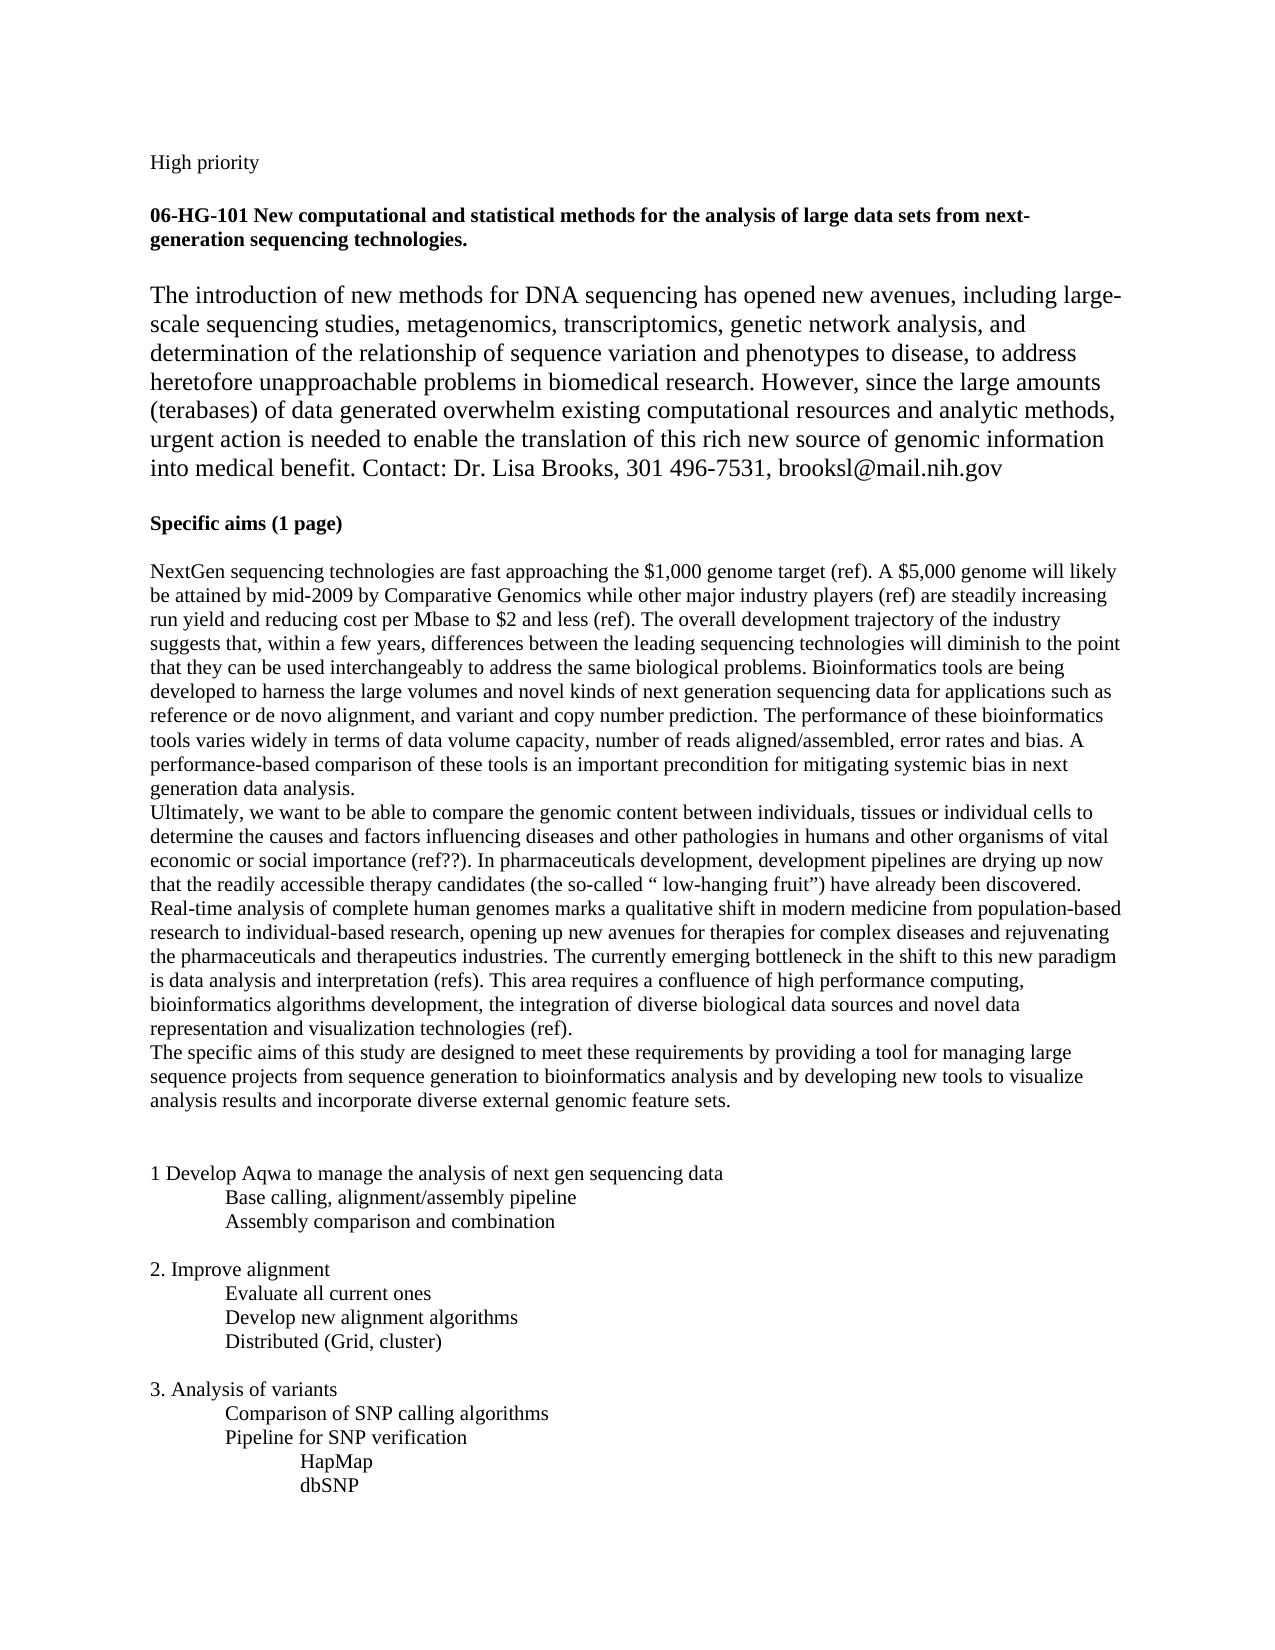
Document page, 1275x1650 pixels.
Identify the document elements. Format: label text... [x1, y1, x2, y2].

text Specific aims (1 page) [150, 511, 1125, 535]
text Distributed (Grid, cluster) [225, 1329, 1125, 1353]
text HapMap [225, 1449, 1125, 1473]
text NextGen sequencing technologies are fast approaching the $1,000 genome target (ref). A $5,000 genome will likely be attained by mid-2009 by Comparative Genomics while other major industry players (ref) are steadily increasing run yield and reducing cost per Mbase to $2 and less (ref). The overall development trajectory of the industry suggests that, within a few years, differences between the leading sequencing technologies will diminish to the point that they can be used interchangeably to address the same biological problems. Bioinformatics tools are being developed to harness the large volumes and novel kinds of next generation sequencing data for applications such as reference or de novo alignment, and variant and copy number prediction. The performance of these bioinformatics tools varies widely in terms of data volume capacity, number of reads aligned/assembled, error rates and bias. A performance-based comparison of these tools is an important precondition for mitigating systemic bias in next generation data analysis. [150, 559, 1125, 800]
text 06-HG-101 New computational and statistical methods for the analysis of large data sets from next-generation sequencing technologies. [150, 203, 1125, 251]
text High priority [150, 150, 1125, 174]
text Assembly comparison and combination [150, 1209, 1125, 1233]
text Base calling, alignment/assembly pipeline [150, 1185, 1125, 1209]
text Evaluate all current ones [225, 1281, 1125, 1305]
text 3. Analysis of variants [150, 1377, 1125, 1401]
text 2. Improve alignment [150, 1257, 1125, 1281]
text dbSNP [225, 1473, 1125, 1497]
text 1 Develop Aqwa to manage the analysis of next gen sequencing data [150, 1161, 1125, 1185]
text Comparison of SNP calling algorithms [150, 1401, 1125, 1425]
text Ultimately, we want to be able to compare the genomic content between individuals, tissues or individual cells to determine the causes and factors influencing diseases and other pathologies in humans and other organisms of vital economic or social importance (ref??). In pharmaceuticals development, development pipelines are drying up now that the readily accessible therapy candidates (the so-called “ low-hanging fruit”) have already been discovered. Real-time analysis of complete human genomes marks a qualitative shift in modern medicine from population-based research to individual-based research, opening up new avenues for therapies for complex diseases and rejuvenating the pharmaceuticals and therapeutics industries. The currently emerging bottleneck in the shift to this new paradigm is data analysis and interpretation (refs). This area requires a confluence of high performance computing, bioinformatics algorithms development, the integration of diverse biological data sources and novel data representation and visualization technologies (ref). [150, 800, 1125, 1040]
text The introduction of new methods for DNA sequencing has opened new avenues, including large-scale sequencing studies, metagenomics, transcriptomics, genetic network analysis, and determination of the relationship of sequence variation and phenotypes to disease, to address heretofore unapproachable problems in biomedical research. However, since the large amounts (terabases) of data generated overwhelm existing computational resources and analytic methods, urgent action is needed to enable the translation of this rich new source of genomic information into medical benefit. Contact: Dr. Lisa Brooks, 301 496-7531, brooksl@mail.nih.gov [150, 281, 1125, 482]
text The specific aims of this study are designed to meet these requirements by providing a tool for managing large sequence projects from sequence generation to bioinformatics analysis and by developing new tools to visualize analysis results and incorporate diverse external genomic feature sets. [150, 1040, 1125, 1112]
text Pipeline for SNP verification [150, 1425, 1125, 1449]
text Develop new alignment algorithms [225, 1305, 1125, 1329]
